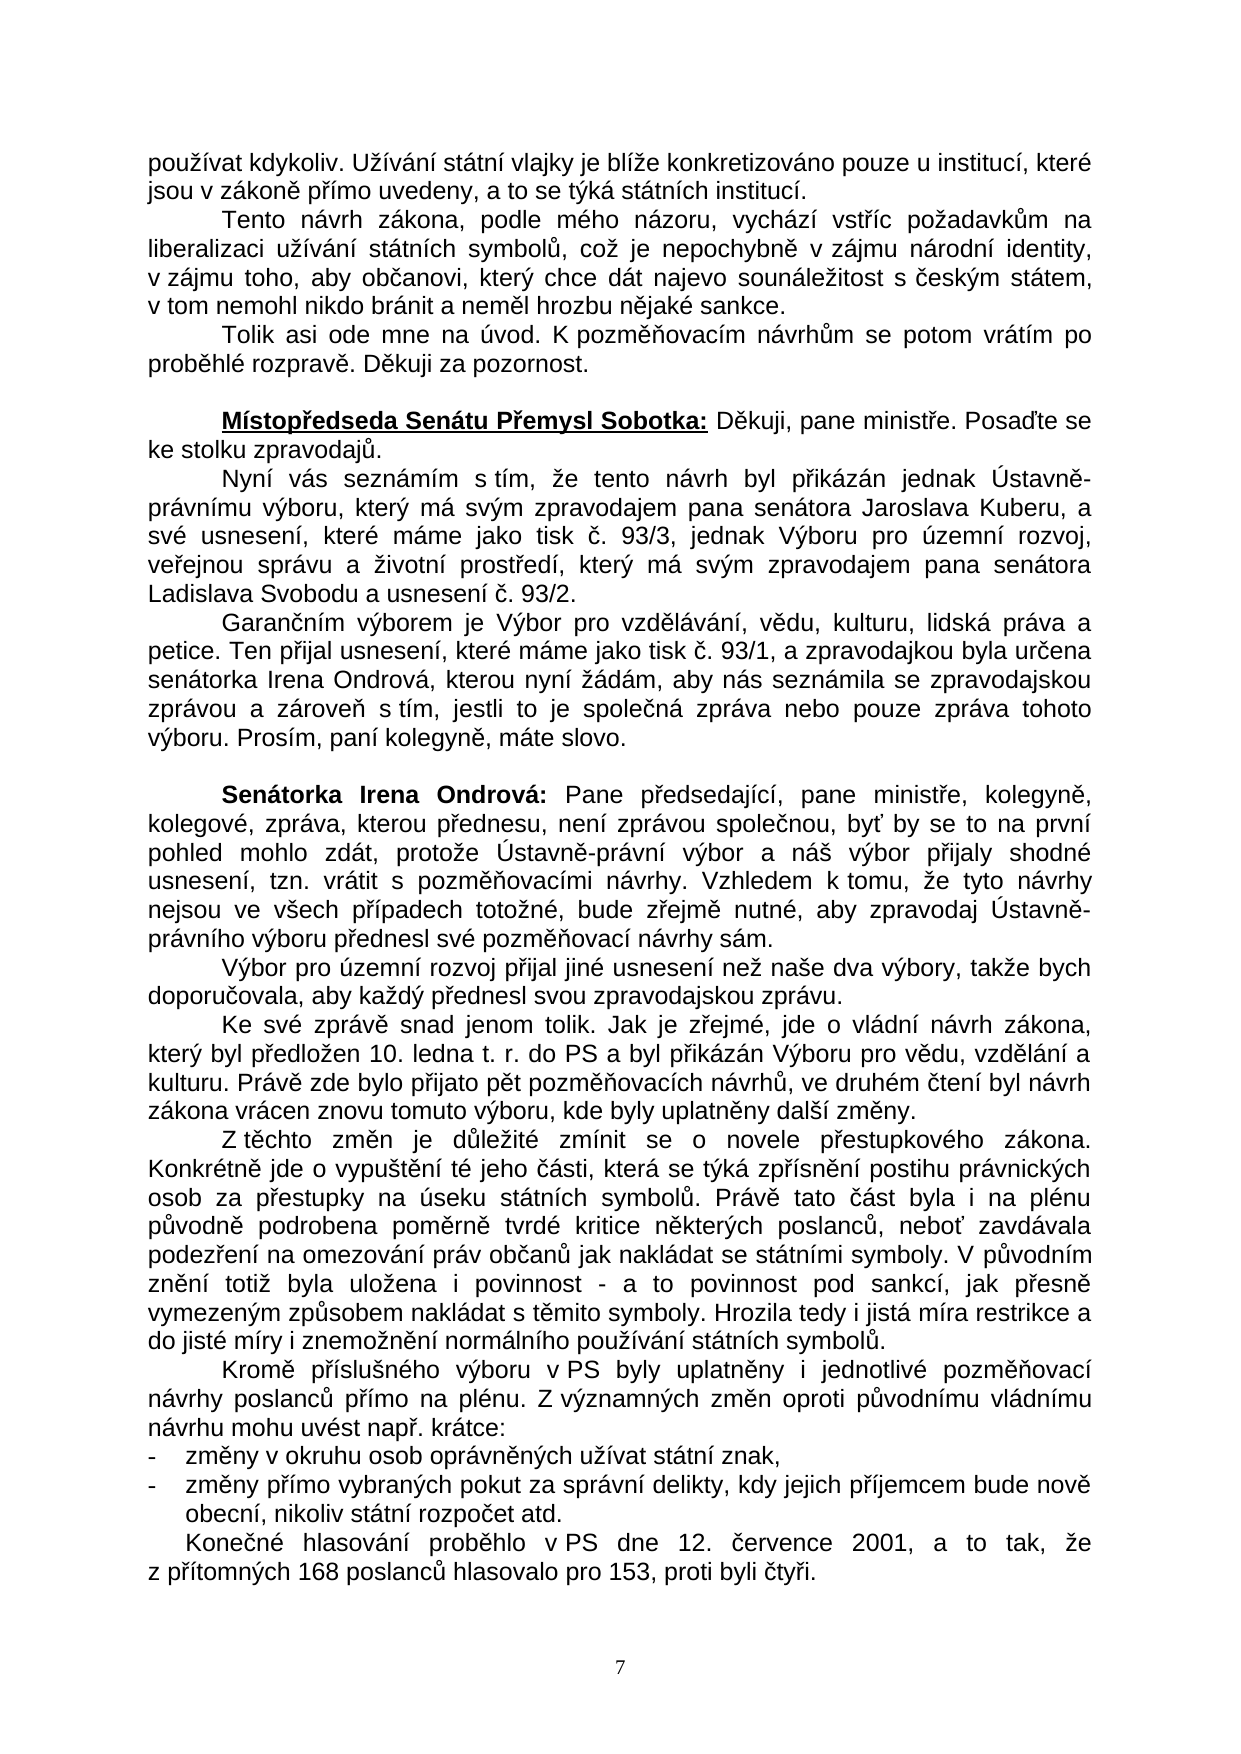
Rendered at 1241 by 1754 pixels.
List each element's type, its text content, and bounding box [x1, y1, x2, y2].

list změny přímo vybraných pokut za správní delikty, kdy jejich příjemcem bude nově obecní, nikoliv státní rozpočet atd. [148, 1470, 1093, 1528]
text Ke své zprávě snad jenom tolik. Jak je zřejmé, jde o vládní návrh zákona, který byl předložen 10. ledna t. r. do PS a byl přikázán Výboru pro vědu, vzdělání a kulturu. Právě zde bylo přijato pět pozměňovacích návrhů, ve druhém čtení byl návrh zákona vrácen znovu tomuto výboru, kde byly uplatněny další změny. [148, 1010, 1093, 1125]
text Tento návrh zákona, podle mého názoru, vychází vstříc požadavkům na liberalizaci užívání státních symbolů, což je nepochybně v zájmu národní identity, v zájmu toho, aby občanovi, který chce dát najevo sounáležitost s českým státem, v tom nemohl nikdo bránit a neměl hrozbu nějaké sankce. [148, 205, 1093, 320]
text Senátorka Irena Ondrová: Pane předsedající, pane ministře, kolegyně, kolegové, zpráva, kterou přednesu, není zprávou společnou, byť by se to na první pohled mohlo zdát, protože Ústavně-právní výbor a náš výbor přijaly shodné usnesení, tzn. vrátit s pozměňovacími návrhy. Vzhledem k tomu, že tyto návrhy nejsou ve všech případech totožné, bude zřejmě nutné, aby zpravodaj Ústavně-právního výboru přednesl své pozměňovací návrhy sám. [148, 780, 1093, 953]
text Výbor pro územní rozvoj přijal jiné usnesení než naše dva výbory, takže bych doporučovala, aby každý přednesl svou zpravodajskou zprávu. [148, 953, 1093, 1010]
text Z těchto změn je důležité zmínit se o novele přestupkového zákona. Konkrétně jde o vypuštění té jeho části, která se týká zpřísnění postihu právnických osob za přestupky na úseku státních symbolů. Právě tato část byla i na plénu původně podrobena poměrně tvrdé kritice některých poslanců, neboť zavdávala podezření na omezování práv občanů jak nakládat se státními symboly. V původním znění totiž byla uložena i povinnost - a to povinnost pod sankcí, jak přesně vymezeným způsobem nakládat s těmito symboly. Hrozila tedy i jistá míra restrikce a do jisté míry i znemožnění normálního používání státních symbolů. [148, 1125, 1093, 1355]
text Garančním výborem je Výbor pro vzdělávání, vědu, kulturu, lidská práva a petice. Ten přijal usnesení, které máme jako tisk č. 93/1, a zpravodajkou byla určena senátorka Irena Ondrová, kterou nyní žádám, aby nás seznámila se zpravodajskou zprávou a zároveň s tím, jestli to je společná zpráva nebo pouze zpráva tohoto výboru. Prosím, paní kolegyně, máte slovo. [148, 608, 1093, 751]
text Nyní vás seznámím s tím, že tento návrh byl přikázán jednak Ústavně-právnímu výboru, který má svým zpravodajem pana senátora Jaroslava Kuberu, a své usnesení, které máme jako tisk č. 93/3, jednak Výboru pro územní rozvoj, veřejnou správu a životní prostředí, který má svým zpravodajem pana senátora Ladislava Svobodu a usnesení č. 93/2. [148, 464, 1093, 608]
list změny v okruhu osob oprávněných užívat státní znak, [148, 1441, 1093, 1470]
text Místopředseda Senátu Přemysl Sobotka: Děkuji, pane ministře. Posaďte se ke stolku zpravodajů. [148, 406, 1093, 464]
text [148, 148, 1093, 205]
text Tolik asi ode mne na úvod. K pozměňovacím návrhům se potom vrátím po proběhlé rozpravě. Děkuji za pozornost. [148, 320, 1093, 378]
text Konečné hlasování proběhlo v PS dne 12. července 2001, a to tak, že z přítomných 168 poslanců hlasovalo pro 153, proti byli čtyři. [148, 1528, 1093, 1585]
text Kromě příslušného výboru v PS byly uplatněny i jednotlivé pozměňovací návrhy poslanců přímo na plénu. Z významných změn oproti původnímu vládnímu návrhu mohu uvést např. krátce: [148, 1355, 1093, 1441]
